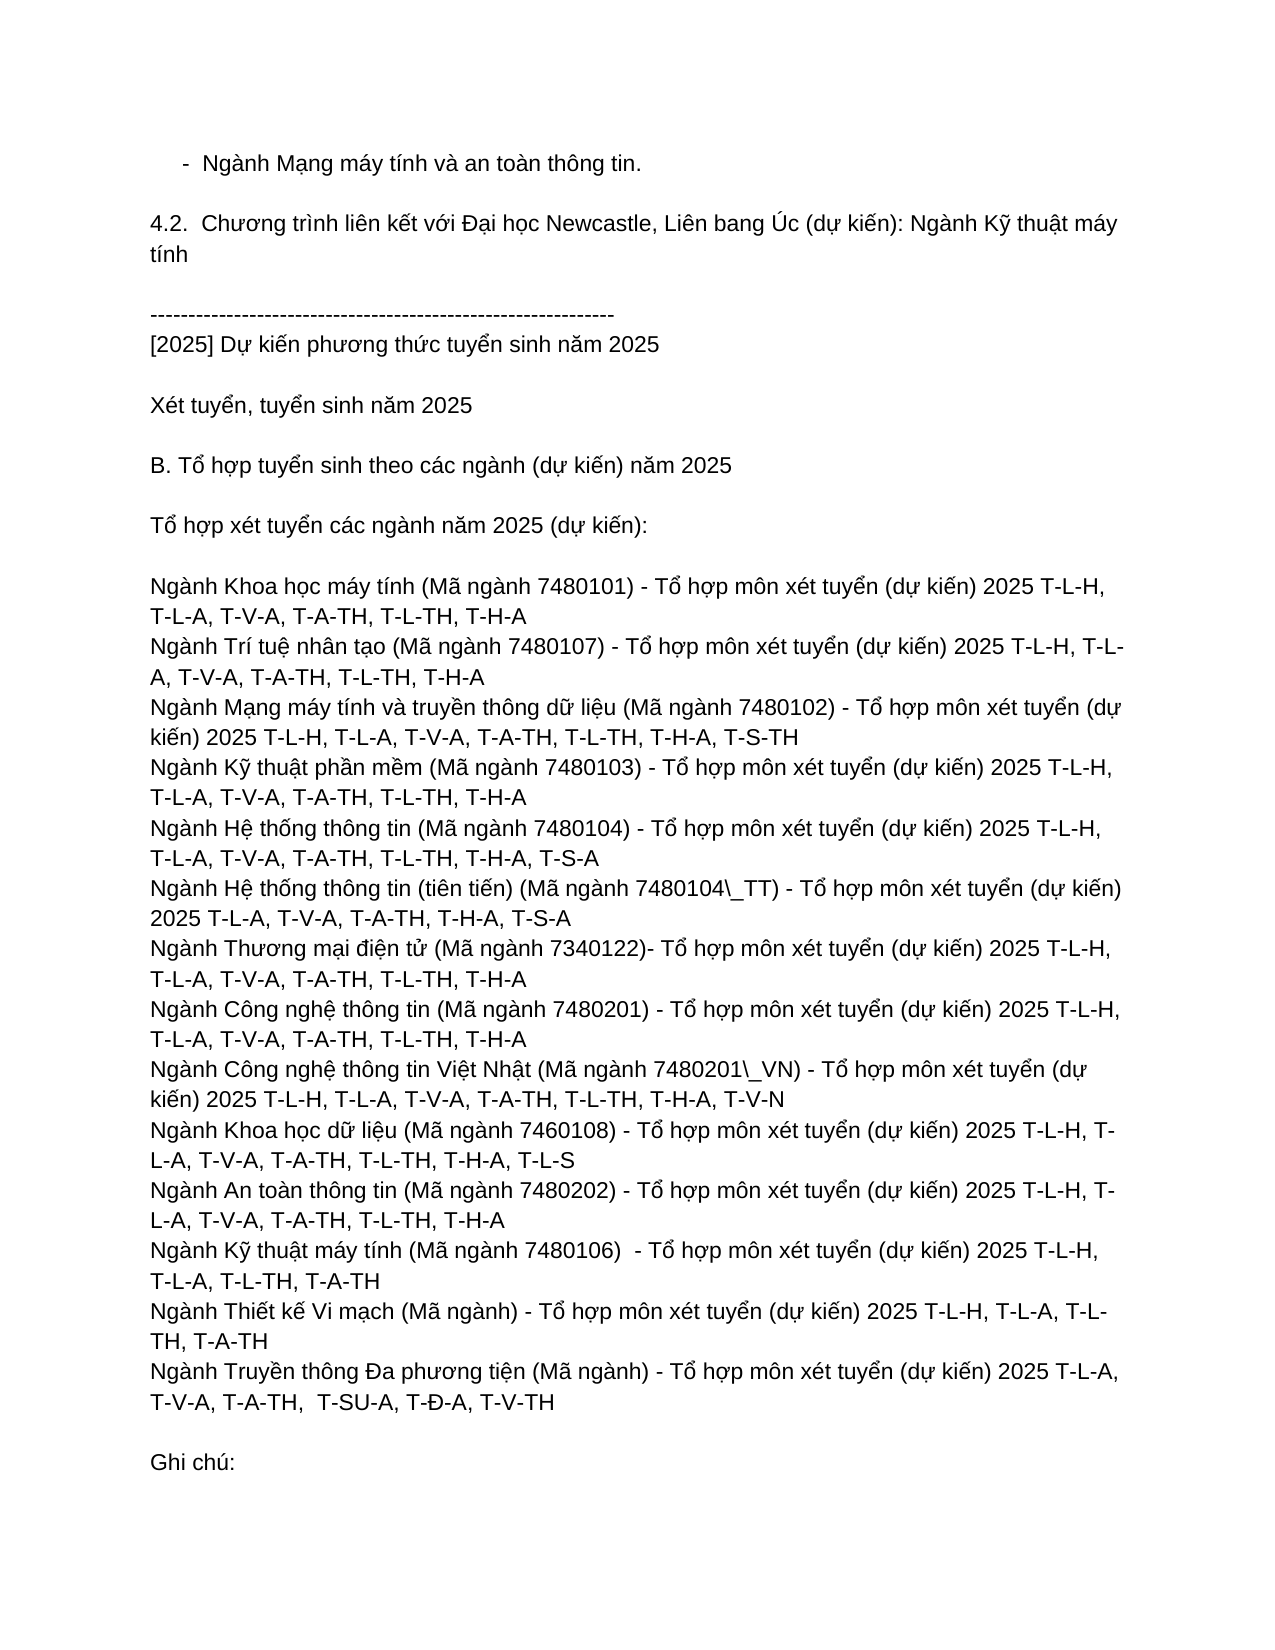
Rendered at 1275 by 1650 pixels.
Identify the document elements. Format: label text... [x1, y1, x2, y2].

text Ngành Hệ thống thông tin (tiên tiến) (Mã ngành 7480104\_TT) - Tổ hợp môn xét tuyển (dự kiến) 2025 T-L-A, T-V-A, T-A-TH, T-H-A, T-S-A [150, 875, 1125, 932]
text Tổ hợp xét tuyển các ngành năm 2025 (dự kiến): [150, 512, 1125, 539]
text Ngành Công nghệ thông tin Việt Nhật (Mã ngành 7480201\_VN) - Tổ hợp môn xét tuyển (dự kiến) 2025 T-L-H, T-L-A, T-V-A, T-A-TH, T-L-TH, T-H-A, T-V-N [150, 1056, 1125, 1113]
text - Ngành Mạng máy tính và an toàn thông tin. [150, 150, 1125, 176]
text Ngành Thiết kế Vi mạch (Mã ngành) - Tổ hợp môn xét tuyển (dự kiến) 2025 T-L-H, T-L-A, T-L-TH, T-A-TH [150, 1298, 1125, 1354]
text Ngành Thương mại điện tử (Mã ngành 7340122)- Tổ hợp môn xét tuyển (dự kiến) 2025 T-L-H, T-L-A, T-V-A, T-A-TH, T-L-TH, T-H-A [150, 935, 1125, 992]
text Ngành An toàn thông tin (Mã ngành 7480202) - Tổ hợp môn xét tuyển (dự kiến) 2025 T-L-H, T-L-A, T-V-A, T-A-TH, T-L-TH, T-H-A [150, 1177, 1125, 1234]
text Ngành Hệ thống thông tin (Mã ngành 7480104) - Tổ hợp môn xét tuyển (dự kiến) 2025 T-L-H, T-L-A, T-V-A, T-A-TH, T-L-TH, T-H-A, T-S-A [150, 814, 1125, 871]
text Ngành Truyền thông Đa phương tiện (Mã ngành) - Tổ hợp môn xét tuyển (dự kiến) 2025 T-L-A, T-V-A, T-A-TH, T-SU-A, T-Đ-A, T-V-TH [150, 1358, 1125, 1415]
text Ngành Kỹ thuật máy tính (Mã ngành 7480106) - Tổ hợp môn xét tuyển (dự kiến) 2025 T-L-H, T-L-A, T-L-TH, T-A-TH [150, 1237, 1125, 1294]
text B. Tổ hợp tuyển sinh theo các ngành (dự kiến) năm 2025 [150, 452, 1125, 478]
text Ngành Khoa học dữ liệu (Mã ngành 7460108) - Tổ hợp môn xét tuyển (dự kiến) 2025 T-L-H, T-L-A, T-V-A, T-A-TH, T-L-TH, T-H-A, T-L-S [150, 1117, 1125, 1173]
text Ngành Kỹ thuật phần mềm (Mã ngành 7480103) - Tổ hợp môn xét tuyển (dự kiến) 2025 T-L-H, T-L-A, T-V-A, T-A-TH, T-L-TH, T-H-A [150, 754, 1125, 811]
text [2025] Dự kiến phương thức tuyển sinh năm 2025 [150, 331, 1125, 358]
text Ghi chú: [150, 1449, 1125, 1475]
text ------------------------------------------------------------- [150, 301, 1125, 327]
text Ngành Mạng máy tính và truyền thông dữ liệu (Mã ngành 7480102) - Tổ hợp môn xét tuyển (dự kiến) 2025 T-L-H, T-L-A, T-V-A, T-A-TH, T-L-TH, T-H-A, T-S-TH [150, 694, 1125, 750]
text Xét tuyển, tuyển sinh năm 2025 [150, 392, 1125, 418]
text Ngành Khoa học máy tính (Mã ngành 7480101) - Tổ hợp môn xét tuyển (dự kiến) 2025 T-L-H, T-L-A, T-V-A, T-A-TH, T-L-TH, T-H-A [150, 573, 1125, 629]
text 4.2. Chương trình liên kết với Đại học Newcastle, Liên bang Úc (dự kiến): Ngành Kỹ thuật máy tính [150, 210, 1125, 267]
text Ngành Trí tuệ nhân tạo (Mã ngành 7480107) - Tổ hợp môn xét tuyển (dự kiến) 2025 T-L-H, T-L-A, T-V-A, T-A-TH, T-L-TH, T-H-A [150, 633, 1125, 690]
text Ngành Công nghệ thông tin (Mã ngành 7480201) - Tổ hợp môn xét tuyển (dự kiến) 2025 T-L-H, T-L-A, T-V-A, T-A-TH, T-L-TH, T-H-A [150, 996, 1125, 1052]
